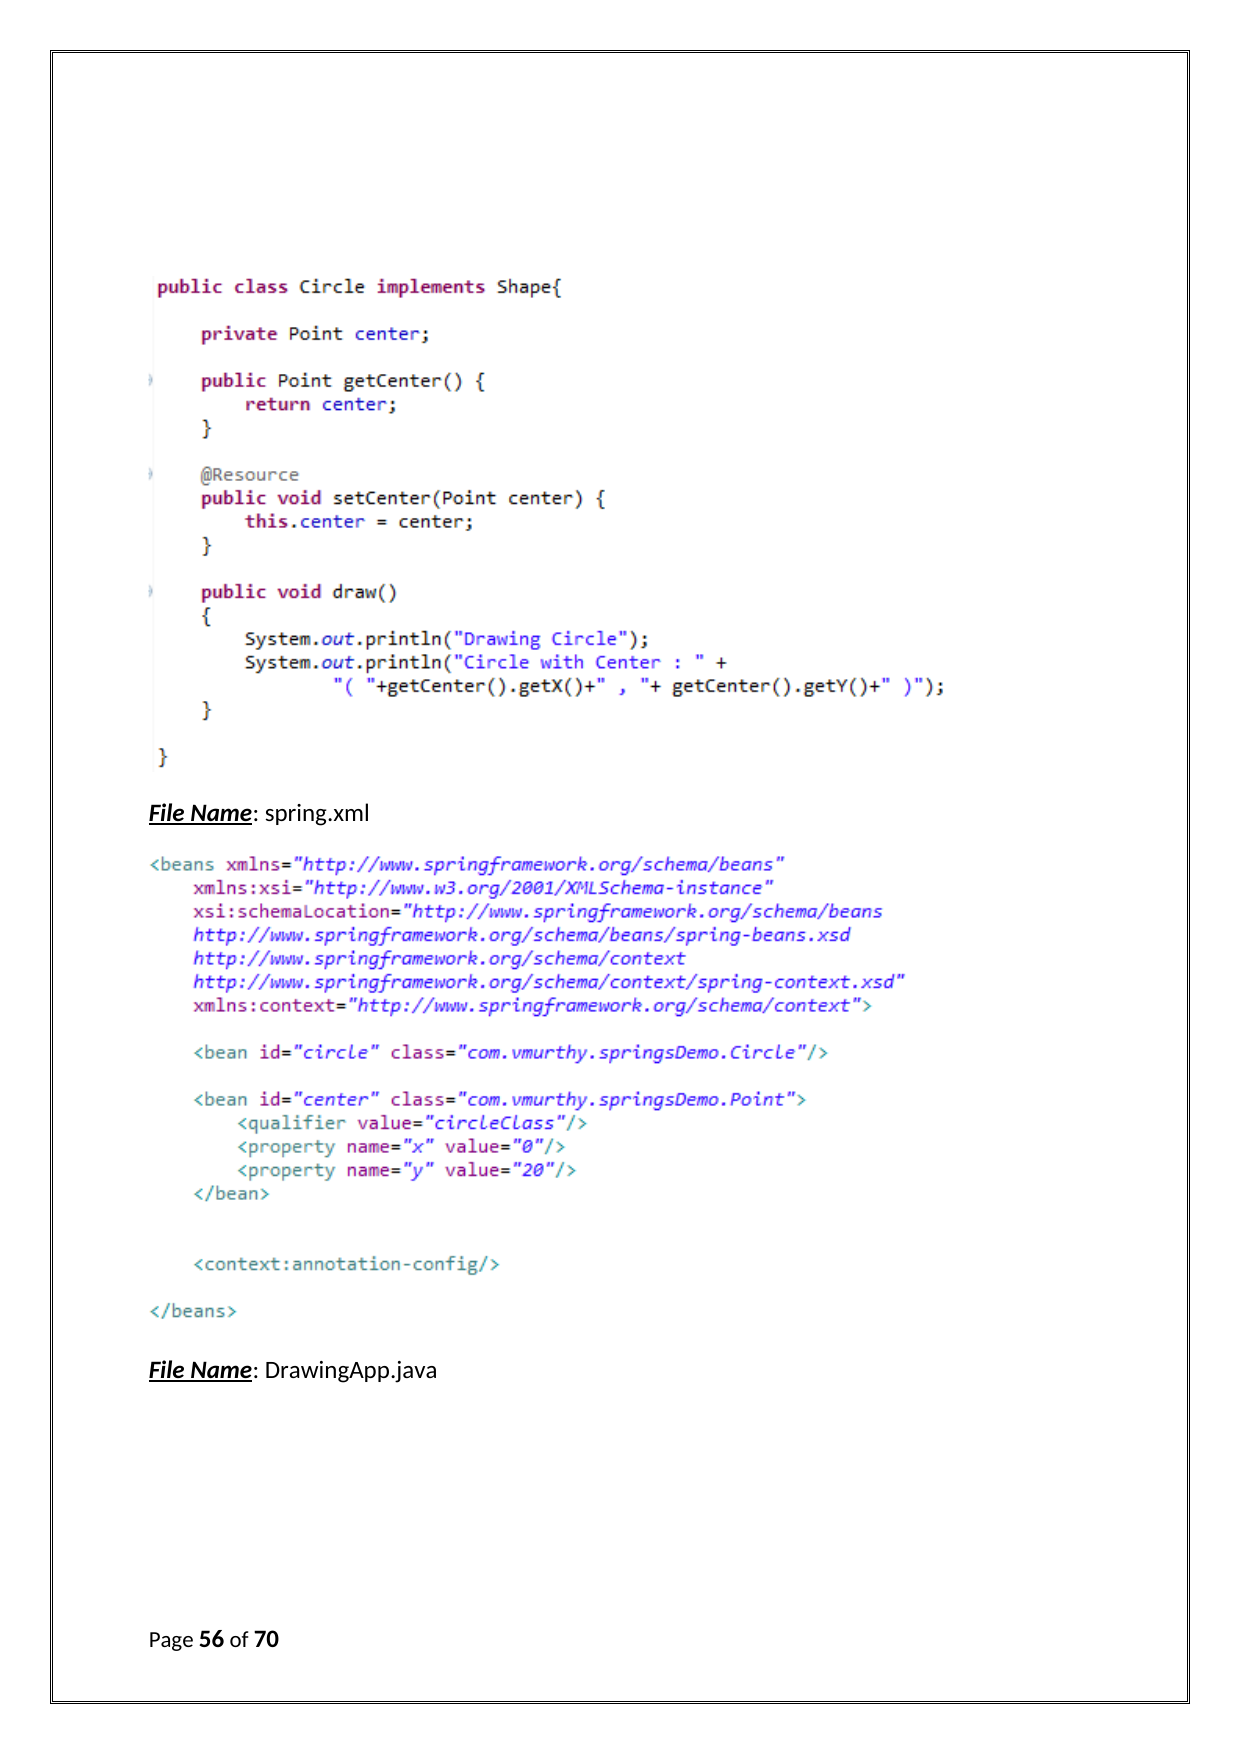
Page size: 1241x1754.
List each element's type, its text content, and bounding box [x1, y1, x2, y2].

text File Name: spring.xml [148, 797, 1092, 827]
text File Name: DrawingApp.java [148, 1354, 1092, 1385]
picture [148, 276, 954, 772]
picture [148, 852, 924, 1330]
